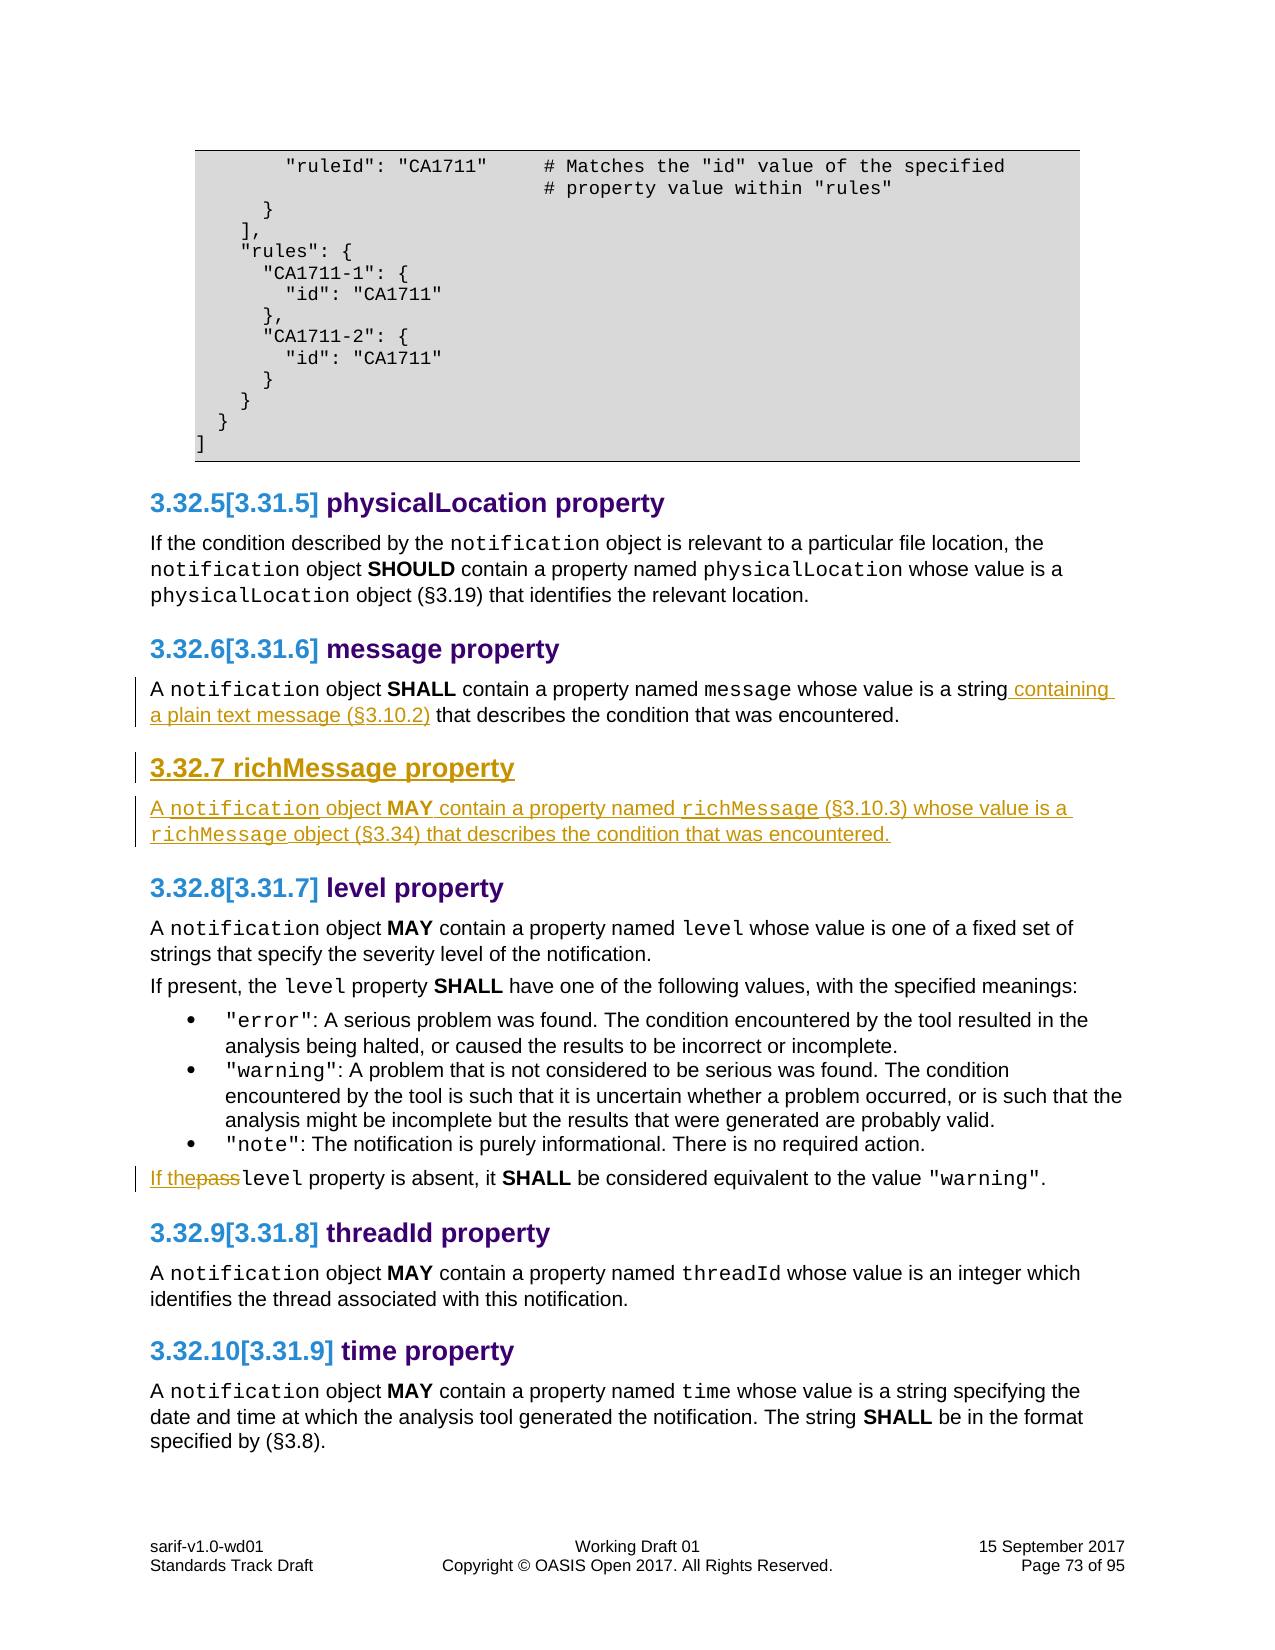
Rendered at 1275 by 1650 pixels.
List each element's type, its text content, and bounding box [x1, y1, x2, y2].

text If the condition described by the notification object is relevant to a particular file location, the notification object SHOULD contain a property named physicalLocation whose value is a physicalLocation object (§3.19) that identifies the relevant location. [150, 531, 1125, 608]
text If present, the level property SHALL have one of the following values, with the specified meanings: [150, 974, 1125, 1000]
subtitle physicalLocation property [150, 487, 1125, 518]
text "rules": { [195, 235, 1080, 256]
text A notification object SHALL contain a property named message whose value is a string that describes the condition that was encountered. [150, 677, 1125, 727]
text }, [195, 299, 1080, 320]
text } [195, 384, 1080, 405]
list "note": The notification is purely informational. There is no required action. [187, 1132, 1125, 1158]
text # property value within "rules" [195, 171, 1080, 192]
text A notification object MAY contain a property named threadId whose value is an integer which identifies the thread associated with this notification. [150, 1261, 1125, 1310]
subtitle time property [150, 1335, 1125, 1367]
text "ruleId": "CA1711" # Matches the "id" value of the specified [195, 151, 1080, 171]
list "error": A serious problem was found. The condition encountered by the tool resulted in the analysis being halted, or caused the results to be incorrect or incomplete. [187, 1008, 1125, 1058]
text } [195, 192, 1080, 214]
text "CA1711-1": { [195, 256, 1080, 277]
text } [195, 362, 1080, 384]
text A notification object MAY contain a property named level whose value is one of a fixed set of strings that specify the severity level of the notification. [150, 916, 1125, 966]
subtitle level property [150, 872, 1125, 903]
text "id": "CA1711" [195, 277, 1080, 299]
text ], [195, 214, 1080, 235]
text } [195, 405, 1080, 426]
text "CA1711-2": { [195, 320, 1080, 341]
subtitle message property [150, 633, 1125, 664]
text "id": "CA1711" [195, 341, 1080, 362]
text ] [195, 426, 1080, 461]
text A notification object MAY contain a property named time whose value is a string specifying the date and time at which the analysis tool generated the notification. The string SHALL be in the format specified by (§3.8). [150, 1379, 1125, 1453]
list "warning": A problem that is not considered to be serious was found. The condition encountered by the tool is such that it is uncertain whether a problem occurred, or is such that the analysis might be incomplete but the results that were generated are probably valid. [187, 1058, 1125, 1132]
text level property is absent, it SHALL be considered equivalent to the value "warning". [150, 1166, 1125, 1192]
subtitle threadId property [150, 1217, 1125, 1248]
